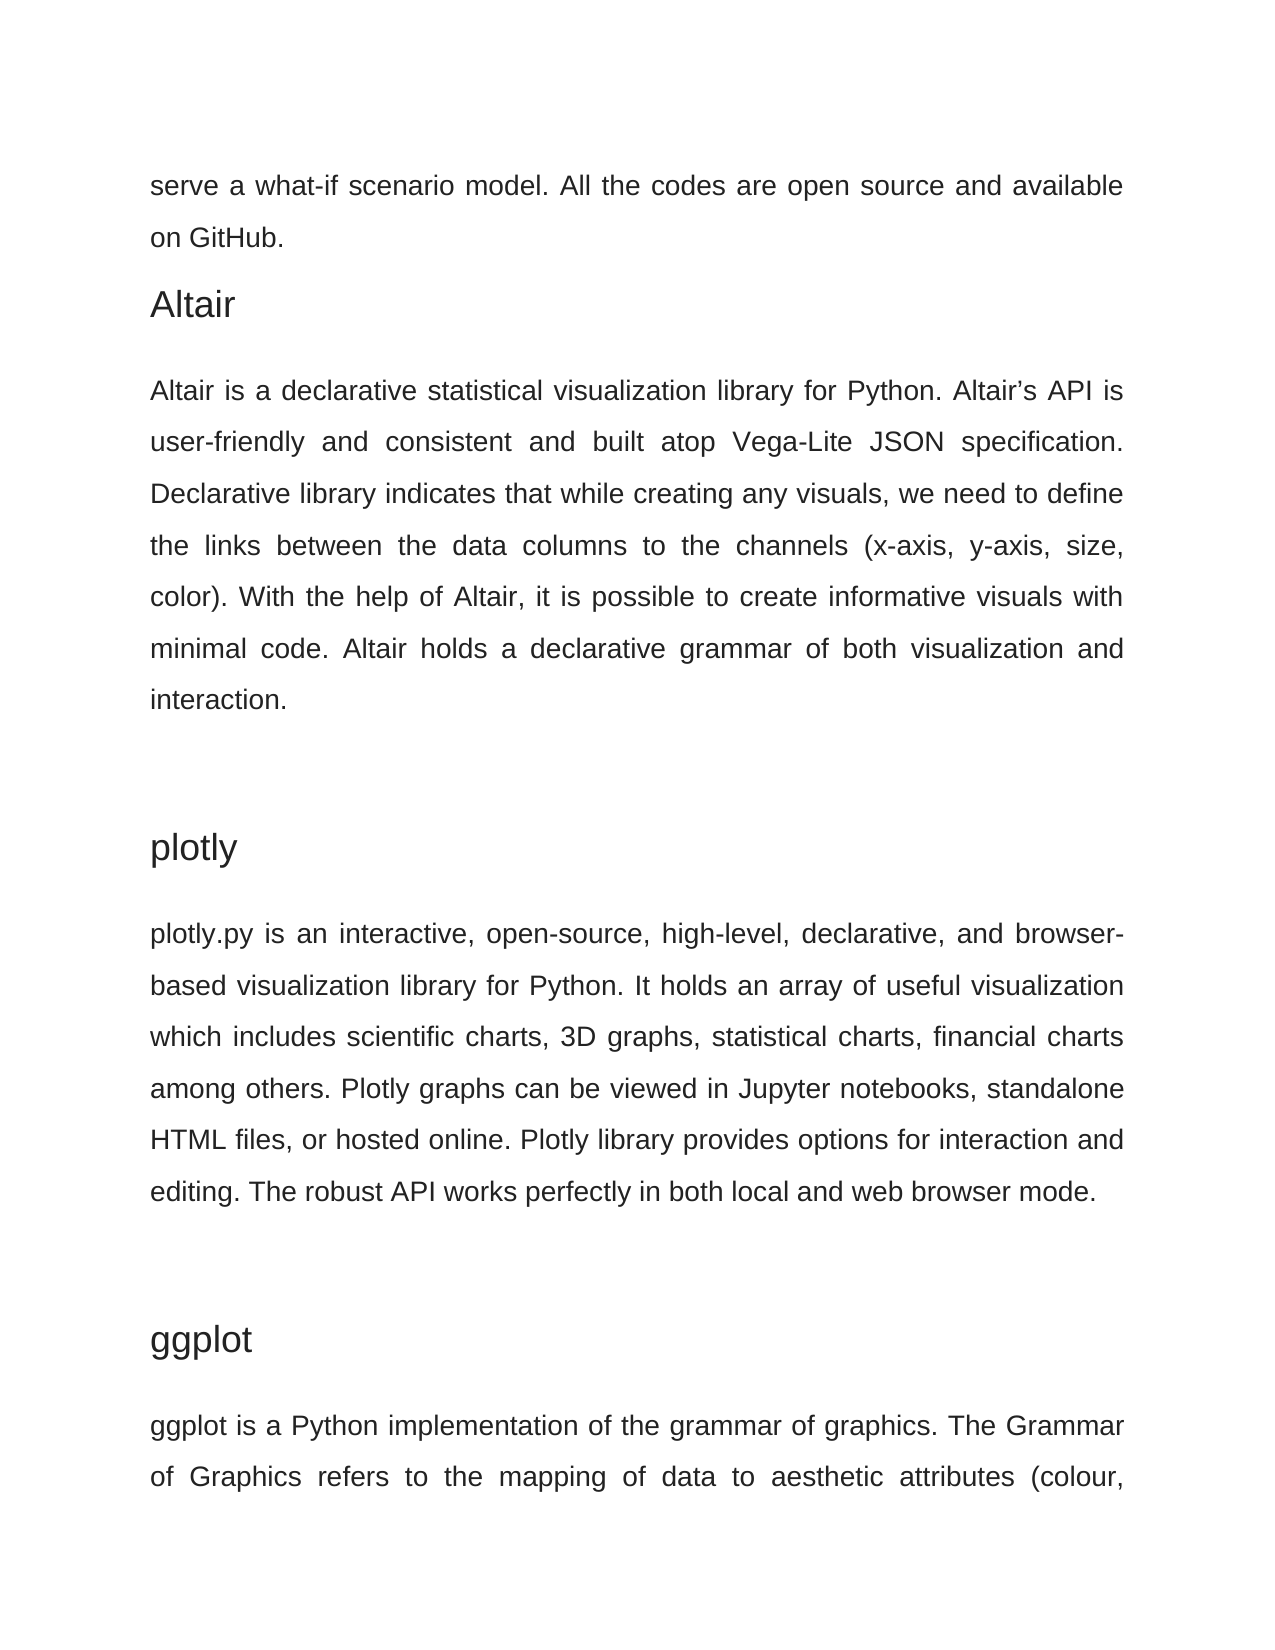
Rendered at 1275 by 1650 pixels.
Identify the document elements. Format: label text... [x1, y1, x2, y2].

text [150, 1389, 1125, 1492]
text Altair [150, 282, 1125, 325]
text plotly.py is an interactive, open-source, high-level, declarative, and browser-based visualization library for Python. It holds an array of useful visualization which includes scientific charts, 3D graphs, statistical charts, financial charts among others. Plotly graphs can be viewed in Jupyter notebooks, standalone HTML files, or hosted online. Plotly library provides options for interaction and editing. The robust API works perfectly in both local and web browser mode. [150, 898, 1125, 1207]
text plotly [150, 825, 1125, 868]
text ggplot [150, 1317, 1125, 1360]
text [150, 150, 1125, 253]
text Altair is a declarative statistical visualization library for Python. Altair’s API is user-friendly and consistent and built atop Vega-Lite JSON specification. Declarative library indicates that while creating any visuals, we need to define the links between the data columns to the channels (x-axis, y-axis, size, color). With the help of Altair, it is possible to create informative visuals with minimal code. Altair holds a declarative grammar of both visualization and interaction. [150, 354, 1125, 716]
